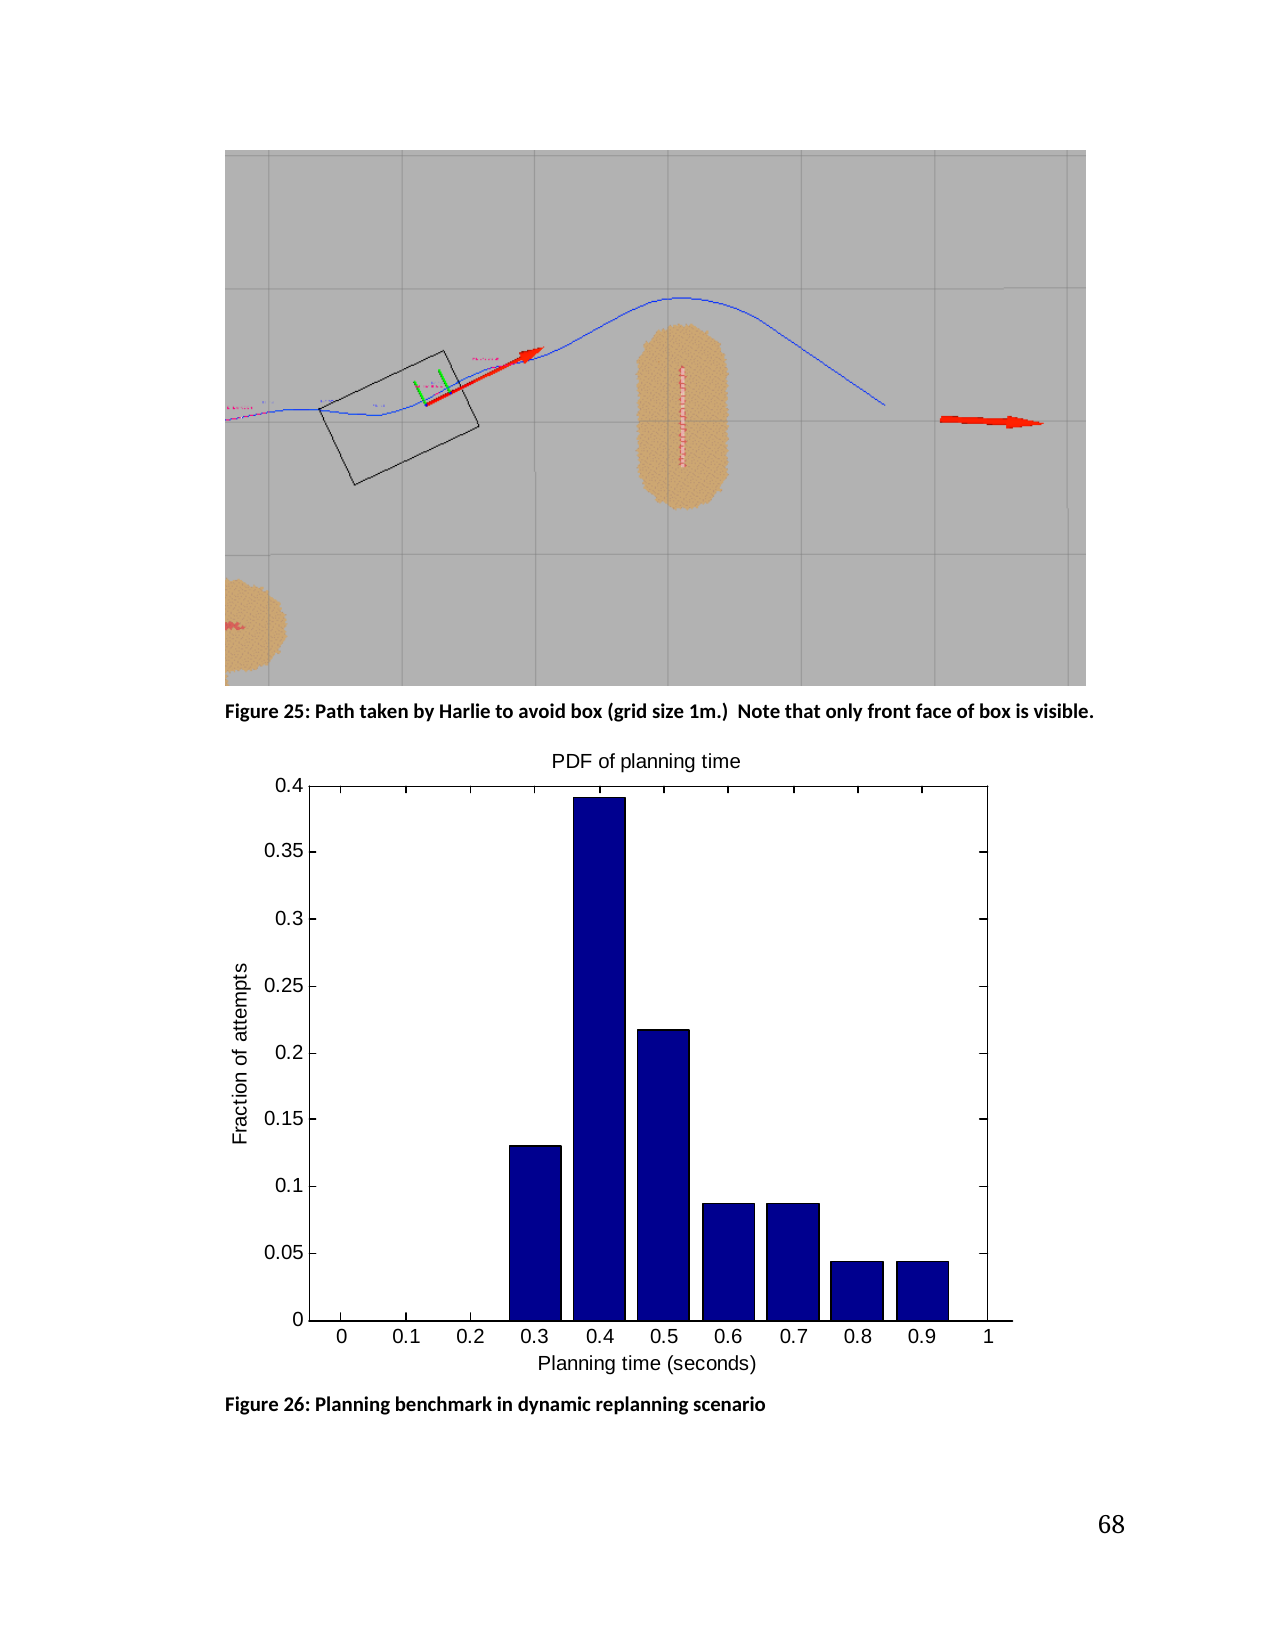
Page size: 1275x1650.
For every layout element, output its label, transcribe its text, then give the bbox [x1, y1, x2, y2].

picture [225, 150, 1086, 686]
